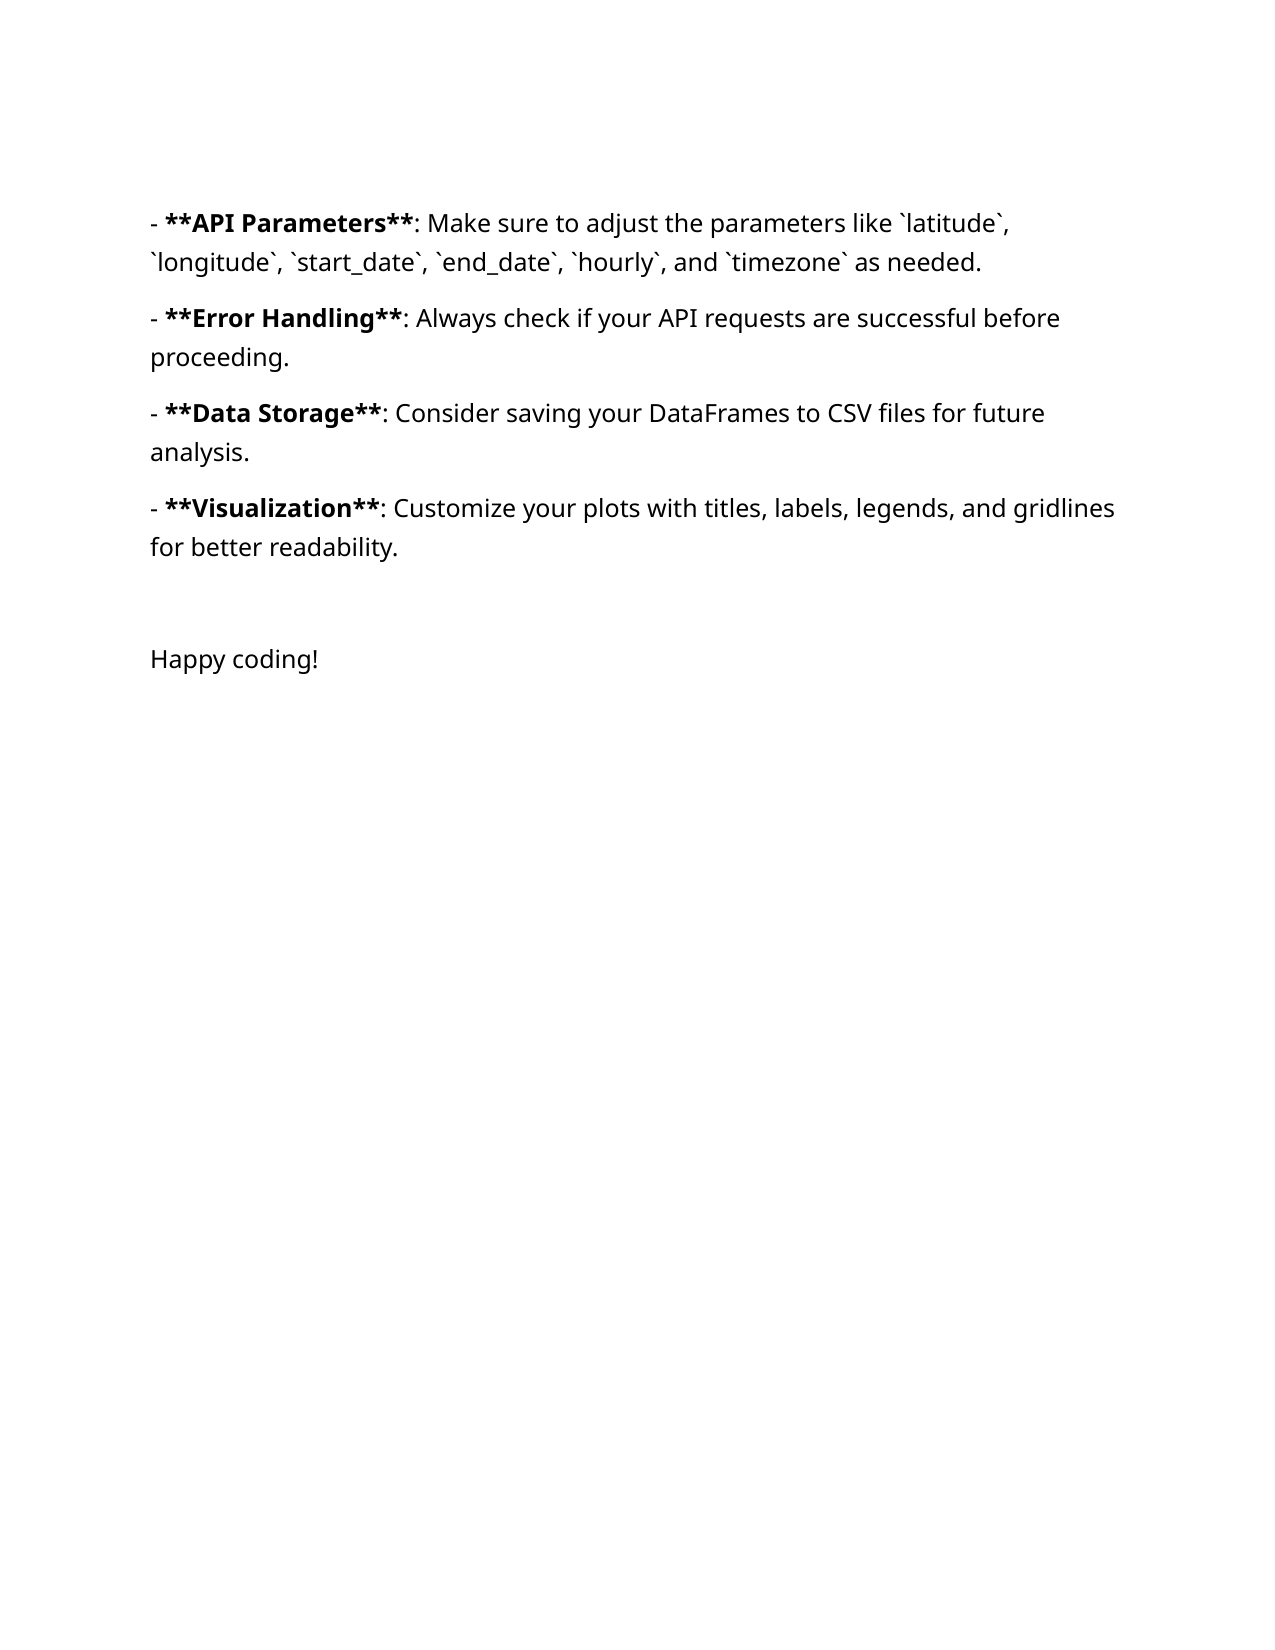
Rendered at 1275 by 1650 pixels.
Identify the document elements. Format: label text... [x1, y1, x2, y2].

text - **Data Storage**: Consider saving your DataFrames to CSV files for future analysis. [150, 396, 1125, 469]
text - **Visualization**: Customize your plots with titles, labels, legends, and gridlines for better readability. [150, 491, 1125, 564]
text - **API Parameters**: Make sure to adjust the parameters like `latitude`, `longitude`, `start_date`, `end_date`, `hourly`, and `timezone` as needed. [150, 206, 1125, 279]
text - **Error Handling**: Always check if your API requests are successful before proceeding. [150, 301, 1125, 374]
text Happy coding! [150, 642, 1125, 676]
